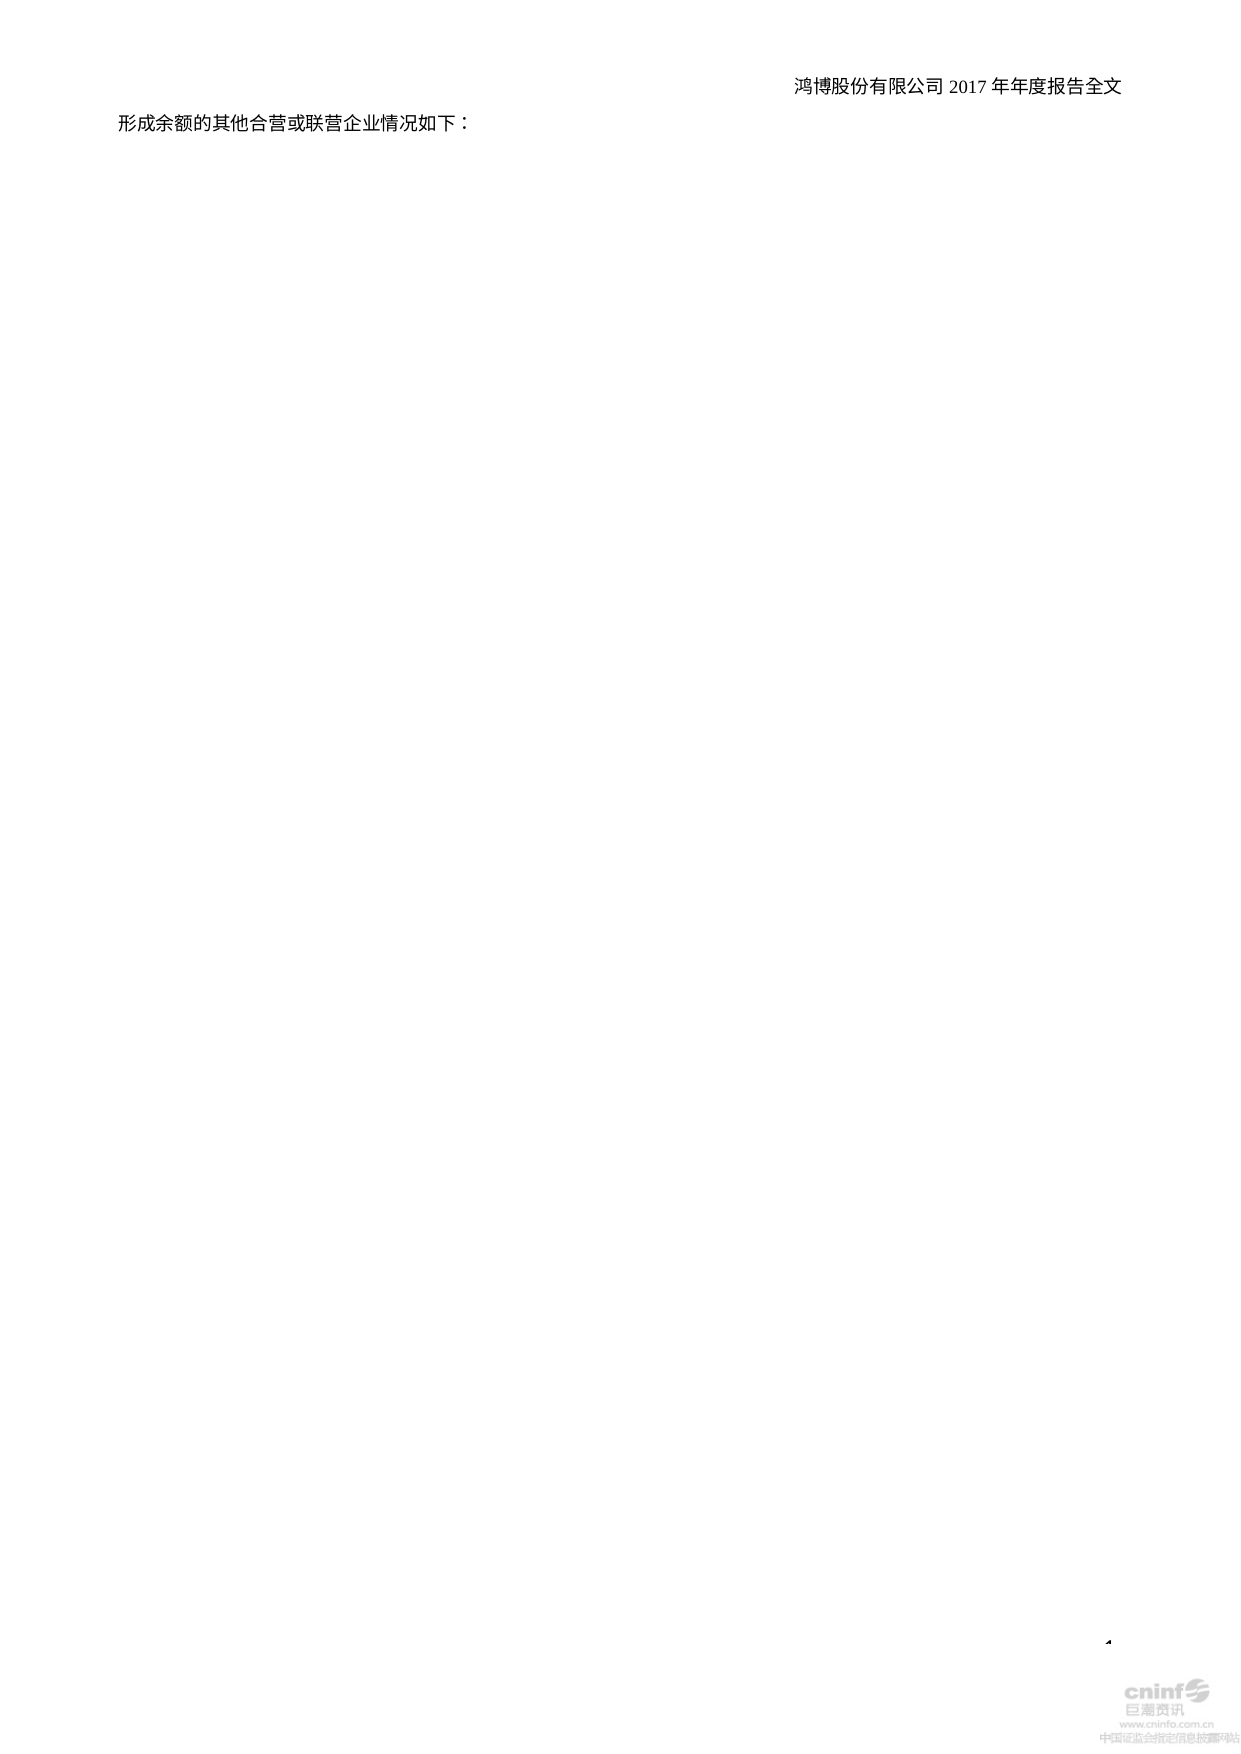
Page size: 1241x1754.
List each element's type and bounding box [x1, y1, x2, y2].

picture [1099, 1673, 1241, 1754]
text [118, 110, 1001, 136]
